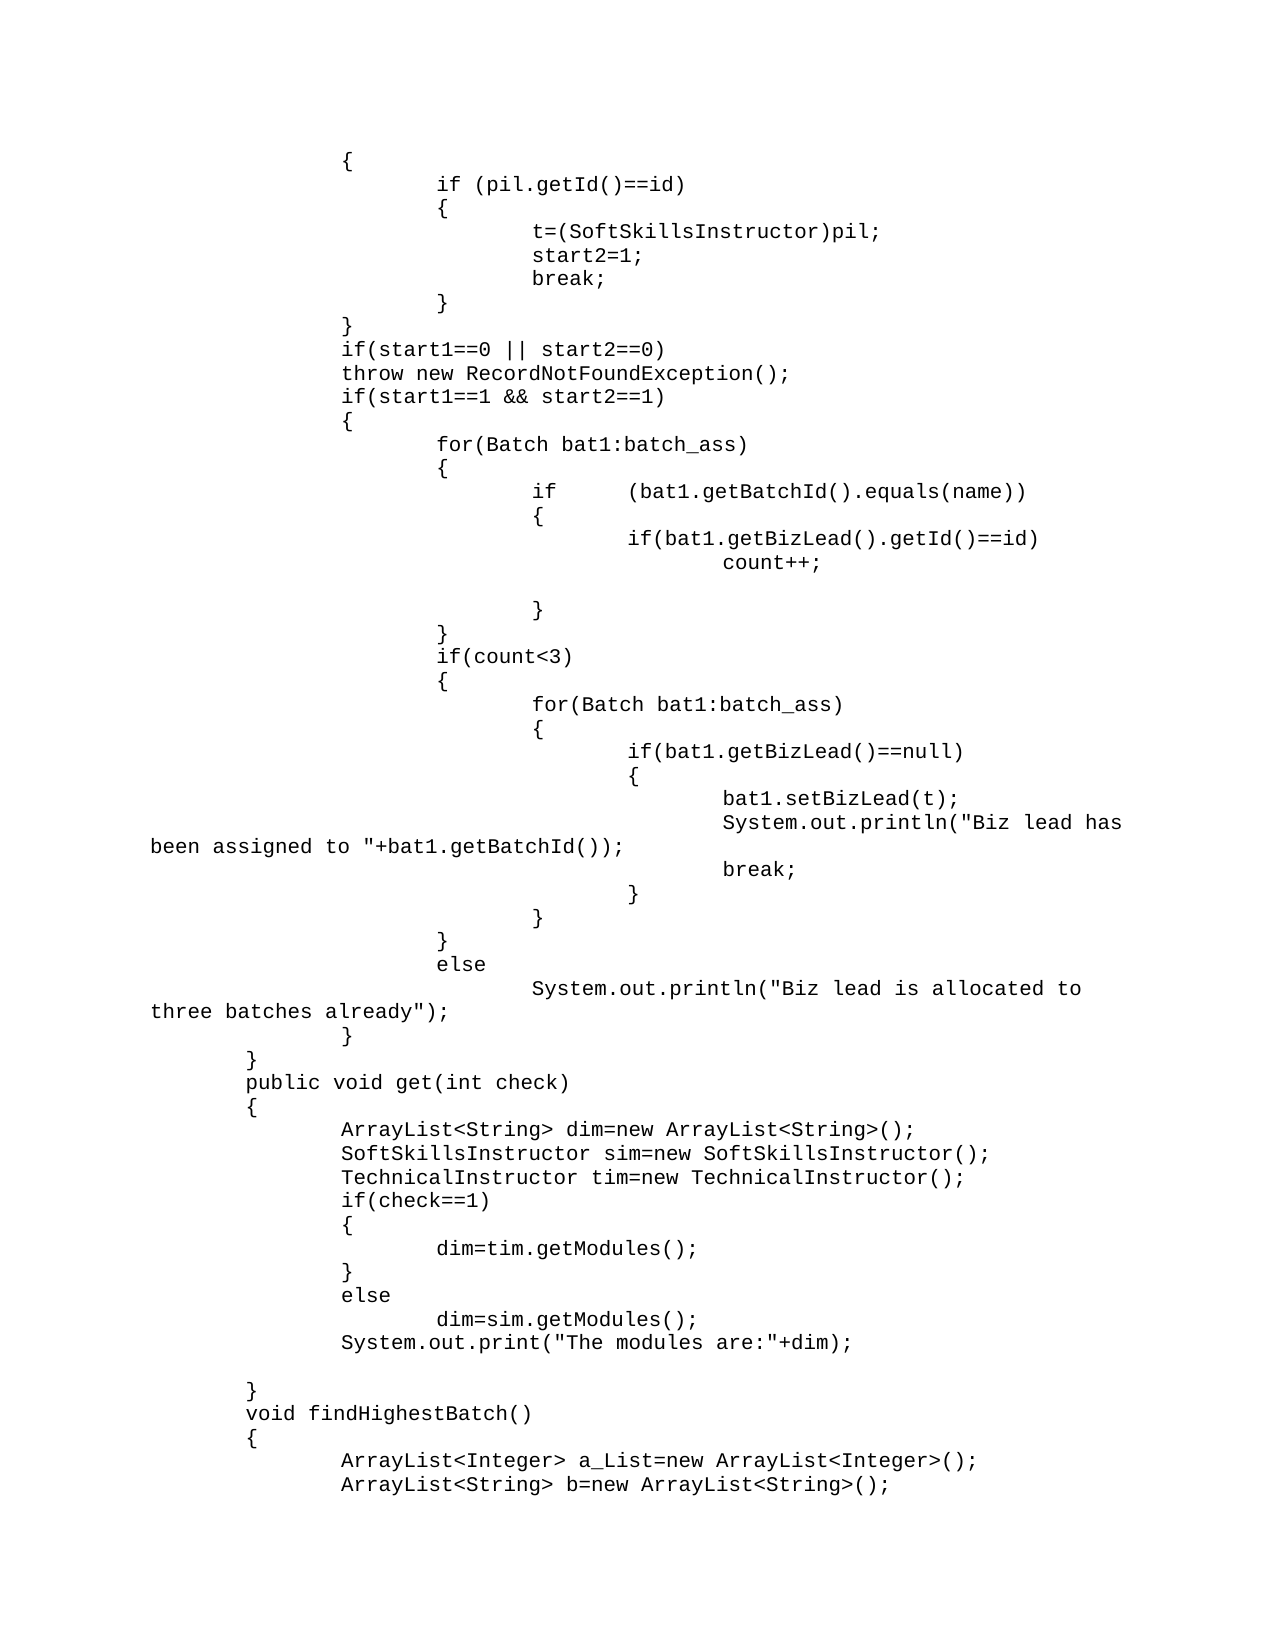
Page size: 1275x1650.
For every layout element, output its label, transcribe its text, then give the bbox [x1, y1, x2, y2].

text else [150, 954, 1125, 978]
text if(bat1.getBizLead().getId()==id) [150, 528, 1125, 552]
text if (bat1.getBatchId().equals(name)) [150, 481, 1125, 505]
text t=(SoftSkillsInstructor)pil; [150, 221, 1125, 244]
text { [150, 765, 1125, 788]
text } [150, 1048, 1125, 1072]
text { [150, 150, 1125, 174]
text System.out.print("The modules are:"+dim); [150, 1332, 1125, 1356]
text dim=tim.getModules(); [150, 1238, 1125, 1261]
text SoftSkillsInstructor sim=new SoftSkillsInstructor(); [150, 1143, 1125, 1167]
text System.out.println("Biz lead is allocated to three batches already"); [150, 978, 1125, 1025]
text TechnicalInstructor tim=new TechnicalInstructor(); [150, 1167, 1125, 1190]
text if (pil.getId()==id) [150, 174, 1125, 197]
text void findHighestBatch() [150, 1403, 1125, 1427]
text if(check==1) [150, 1190, 1125, 1214]
text { [150, 505, 1125, 528]
text public void get(int check) [150, 1072, 1125, 1096]
text start2=1; [150, 244, 1125, 268]
text } [150, 599, 1125, 623]
text break; [150, 268, 1125, 292]
text { [150, 1214, 1125, 1238]
text } [150, 623, 1125, 647]
text break; [150, 859, 1125, 883]
text ArrayList<String> dim=new ArrayList<String>(); [150, 1119, 1125, 1143]
text } [150, 1261, 1125, 1285]
text } [150, 316, 1125, 339]
text { [150, 1096, 1125, 1119]
text if(bat1.getBizLead()==null) [150, 741, 1125, 765]
text { [150, 410, 1125, 434]
text } [150, 883, 1125, 907]
text if(start1==0 || start2==0) [150, 339, 1125, 363]
text count++; [150, 552, 1125, 576]
text { [150, 457, 1125, 481]
text } [150, 907, 1125, 930]
text { [150, 717, 1125, 741]
text } [150, 1025, 1125, 1048]
text throw new RecordNotFoundException(); [150, 363, 1125, 386]
text for(Batch bat1:batch_ass) [150, 694, 1125, 717]
text { [150, 1427, 1125, 1451]
text { [150, 197, 1125, 221]
text ArrayList<Integer> a_List=new ArrayList<Integer>(); [150, 1451, 1125, 1474]
text ArrayList<String> b=new ArrayList<String>(); [150, 1474, 1125, 1498]
text } [150, 1379, 1125, 1403]
text dim=sim.getModules(); [150, 1309, 1125, 1332]
text if(start1==1 && start2==1) [150, 386, 1125, 410]
text else [150, 1285, 1125, 1309]
text } [150, 292, 1125, 316]
text } [150, 930, 1125, 954]
text for(Batch bat1:batch_ass) [150, 434, 1125, 457]
text { [150, 670, 1125, 694]
text System.out.println("Biz lead has been assigned to "+bat1.getBatchId()); [150, 812, 1125, 859]
text bat1.setBizLead(t); [150, 788, 1125, 812]
text if(count<3) [150, 647, 1125, 670]
